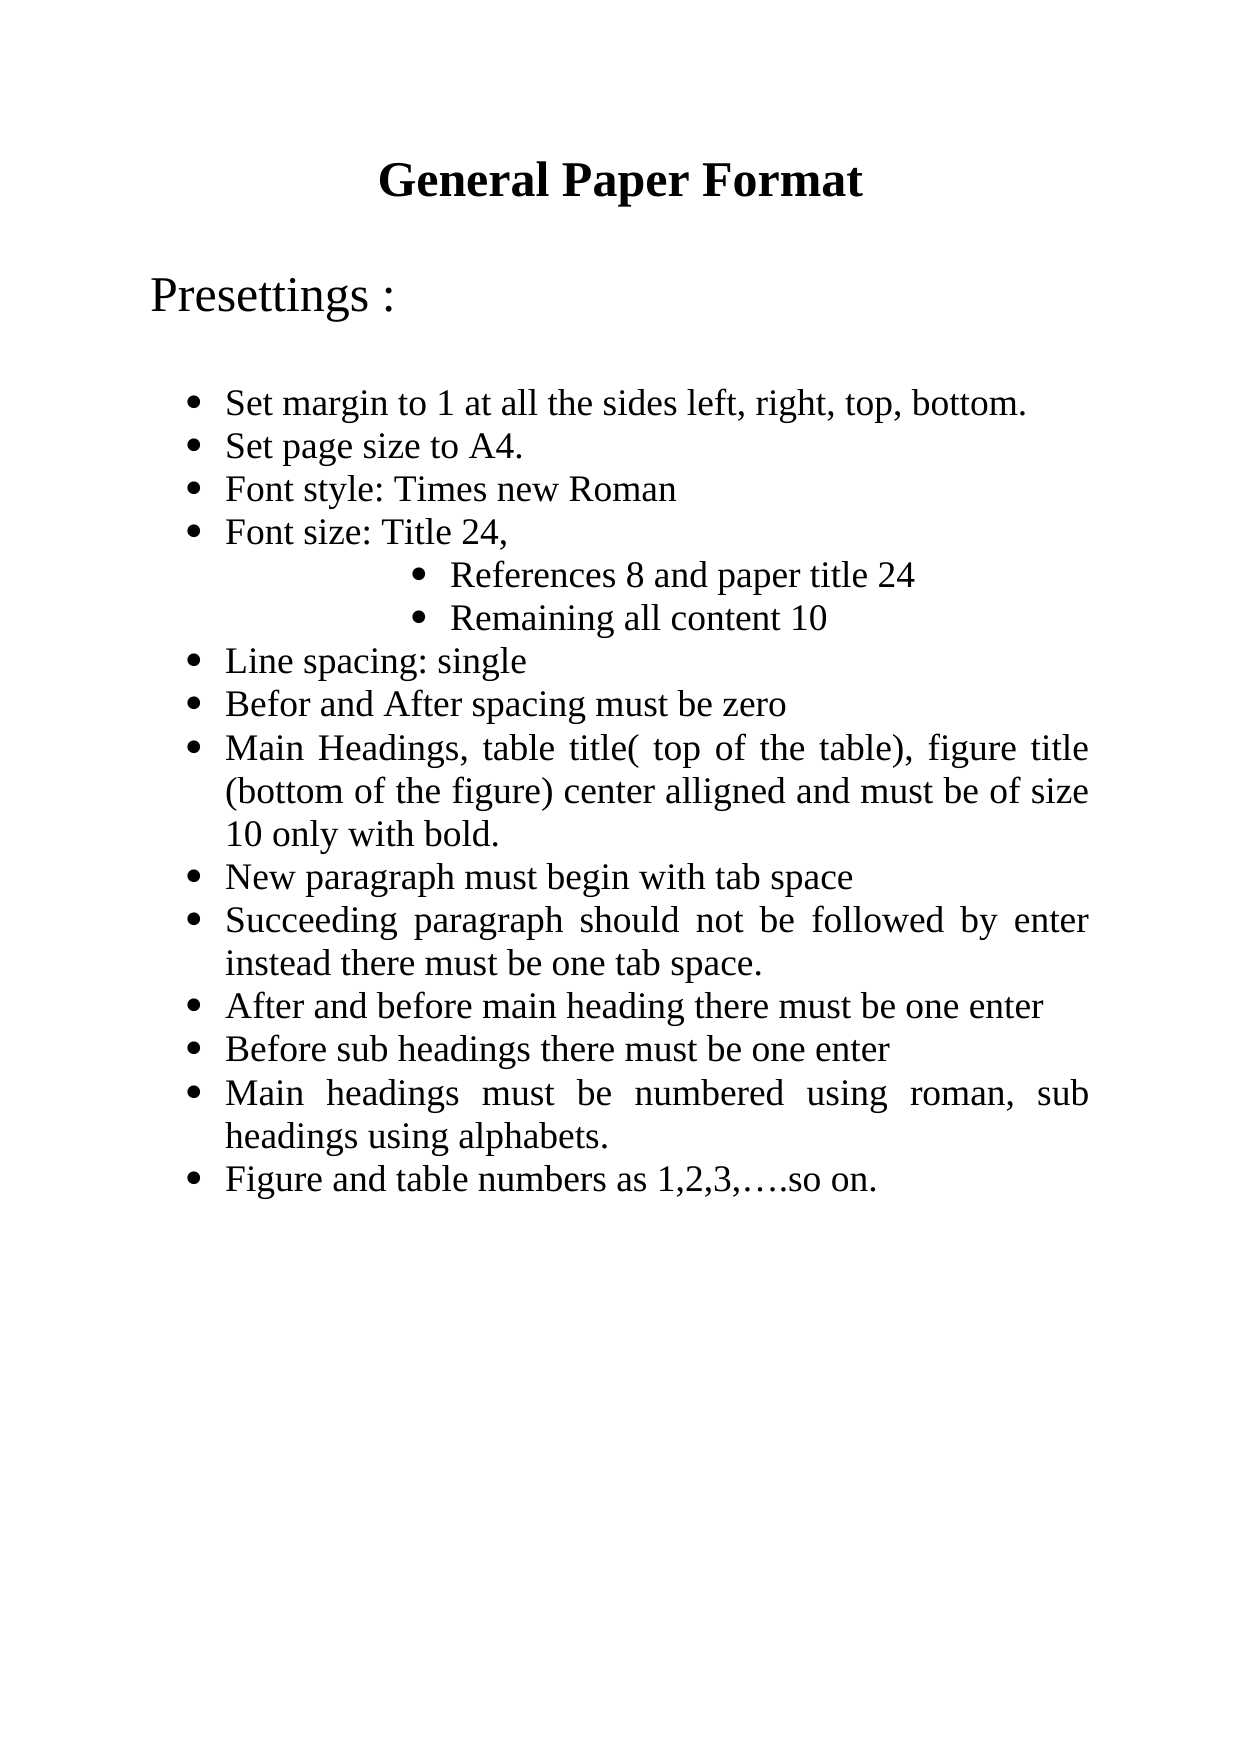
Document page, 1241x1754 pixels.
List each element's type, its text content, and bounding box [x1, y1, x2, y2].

title After and before main heading there must be one enter [187, 984, 1090, 1027]
title Succeeding paragraph should not be followed by enter instead there must be one tab space. [187, 897, 1090, 984]
title References 8 and paper title 24 [412, 552, 1090, 596]
title Font size: Title 24, [187, 509, 1090, 552]
title Line spacing: single [187, 639, 1090, 682]
title Figure and table numbers as 1,2,3,….so on. [187, 1156, 1090, 1199]
title Presettings : [150, 265, 1090, 322]
title Font style: Times new Roman [187, 466, 1090, 509]
title Set page size to A4. [187, 423, 1090, 466]
title Main Headings, table title( top of the table), figure title (bottom of the figure) center alligned and must be of size 10 only with bold. [187, 725, 1090, 854]
title Main headings must be numbered using roman, sub headings using alphabets. [187, 1070, 1090, 1156]
title Remaining all content 10 [412, 596, 1090, 639]
title Set margin to 1 at all the sides left, right, top, bottom. [187, 380, 1090, 423]
title Befor and After spacing must be zero [187, 682, 1090, 725]
title Before sub headings there must be one enter [187, 1027, 1090, 1070]
title General Paper Format [150, 150, 1090, 207]
title New paragraph must begin with tab space [187, 854, 1090, 897]
